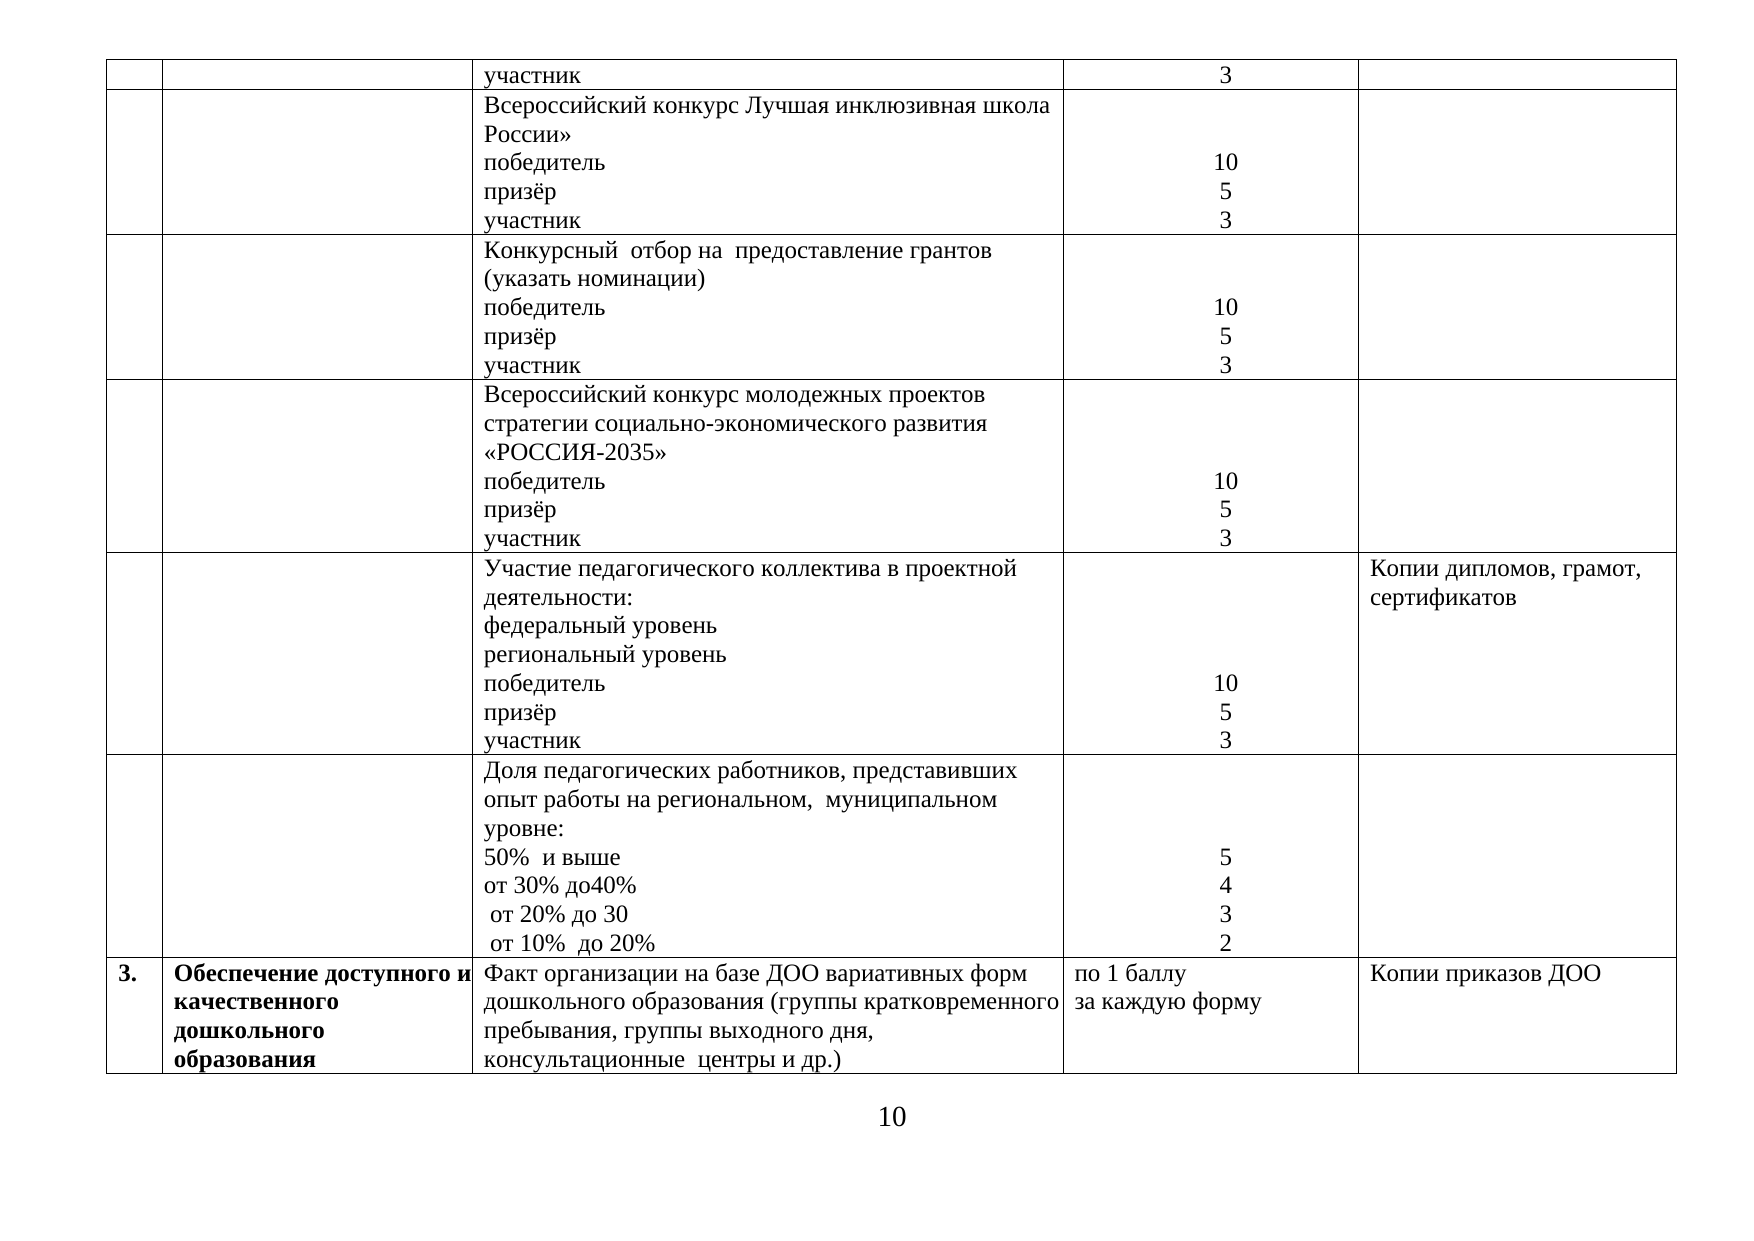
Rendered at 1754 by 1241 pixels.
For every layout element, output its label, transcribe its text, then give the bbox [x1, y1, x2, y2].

table_cell Участие педагогического коллектива в проектной деятельности: федеральный уровень региональный уровень победитель призёр участник [473, 553, 1063, 754]
table_cell 10 5 3 [1064, 60, 1358, 89]
table_cell 10 5 3 [1064, 235, 1358, 378]
table_cell [163, 90, 472, 234]
table_cell Копии дипломов, грамот, сертификатов [1359, 553, 1676, 754]
table_cell [107, 755, 162, 957]
table_cell [107, 235, 162, 378]
table_cell 10 5 3 [1064, 553, 1358, 754]
table_cell 5 4 3 2 [1064, 755, 1358, 957]
table_cell [163, 553, 472, 754]
table_cell [1359, 60, 1676, 89]
table_cell 3. [107, 958, 162, 1073]
table_cell [107, 553, 162, 754]
table_cell Факт организации на базе ДОО вариативных форм дошкольного образования (группы кратковременного пребывания, группы выходного дня, консультационные центры и др.) [473, 958, 1063, 1073]
table_cell [163, 755, 472, 957]
table_cell Конкурсный отбор на предоставление грантов (указать номинации) победитель призёр участник [473, 235, 1063, 378]
table_cell [163, 60, 472, 89]
table_cell [107, 90, 162, 234]
table_cell [163, 235, 472, 378]
table_cell [107, 60, 162, 89]
table_cell [1359, 90, 1676, 234]
table_cell Всероссийский конкурс молодежных проектов стратегии социально-экономического развития «РОССИЯ-2035» победитель призёр участник [473, 380, 1063, 552]
table_cell [1359, 380, 1676, 552]
table_cell [1359, 755, 1676, 957]
table_cell Доля педагогических работников, представивших опыт работы на региональном, муниципальном уровне: 50% и выше от 30% до40% от 20% до 30 от 10% до 20% [473, 755, 1063, 957]
table_cell [163, 380, 472, 552]
table_cell Копии приказов ДОО [1359, 958, 1676, 1073]
table_cell [1359, 235, 1676, 378]
table_cell Всероссийский конкурс Лучшая инклюзивная школа России» победитель призёр участник [473, 90, 1063, 234]
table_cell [473, 60, 1063, 89]
table_cell по 1 баллу за каждую форму [1064, 958, 1358, 1073]
table_cell 10 5 3 [1064, 90, 1358, 234]
table_cell [107, 380, 162, 552]
table_cell Обеспечение доступного и качественного дошкольного образования [163, 958, 472, 1073]
table_cell 10 5 3 [1064, 380, 1358, 552]
